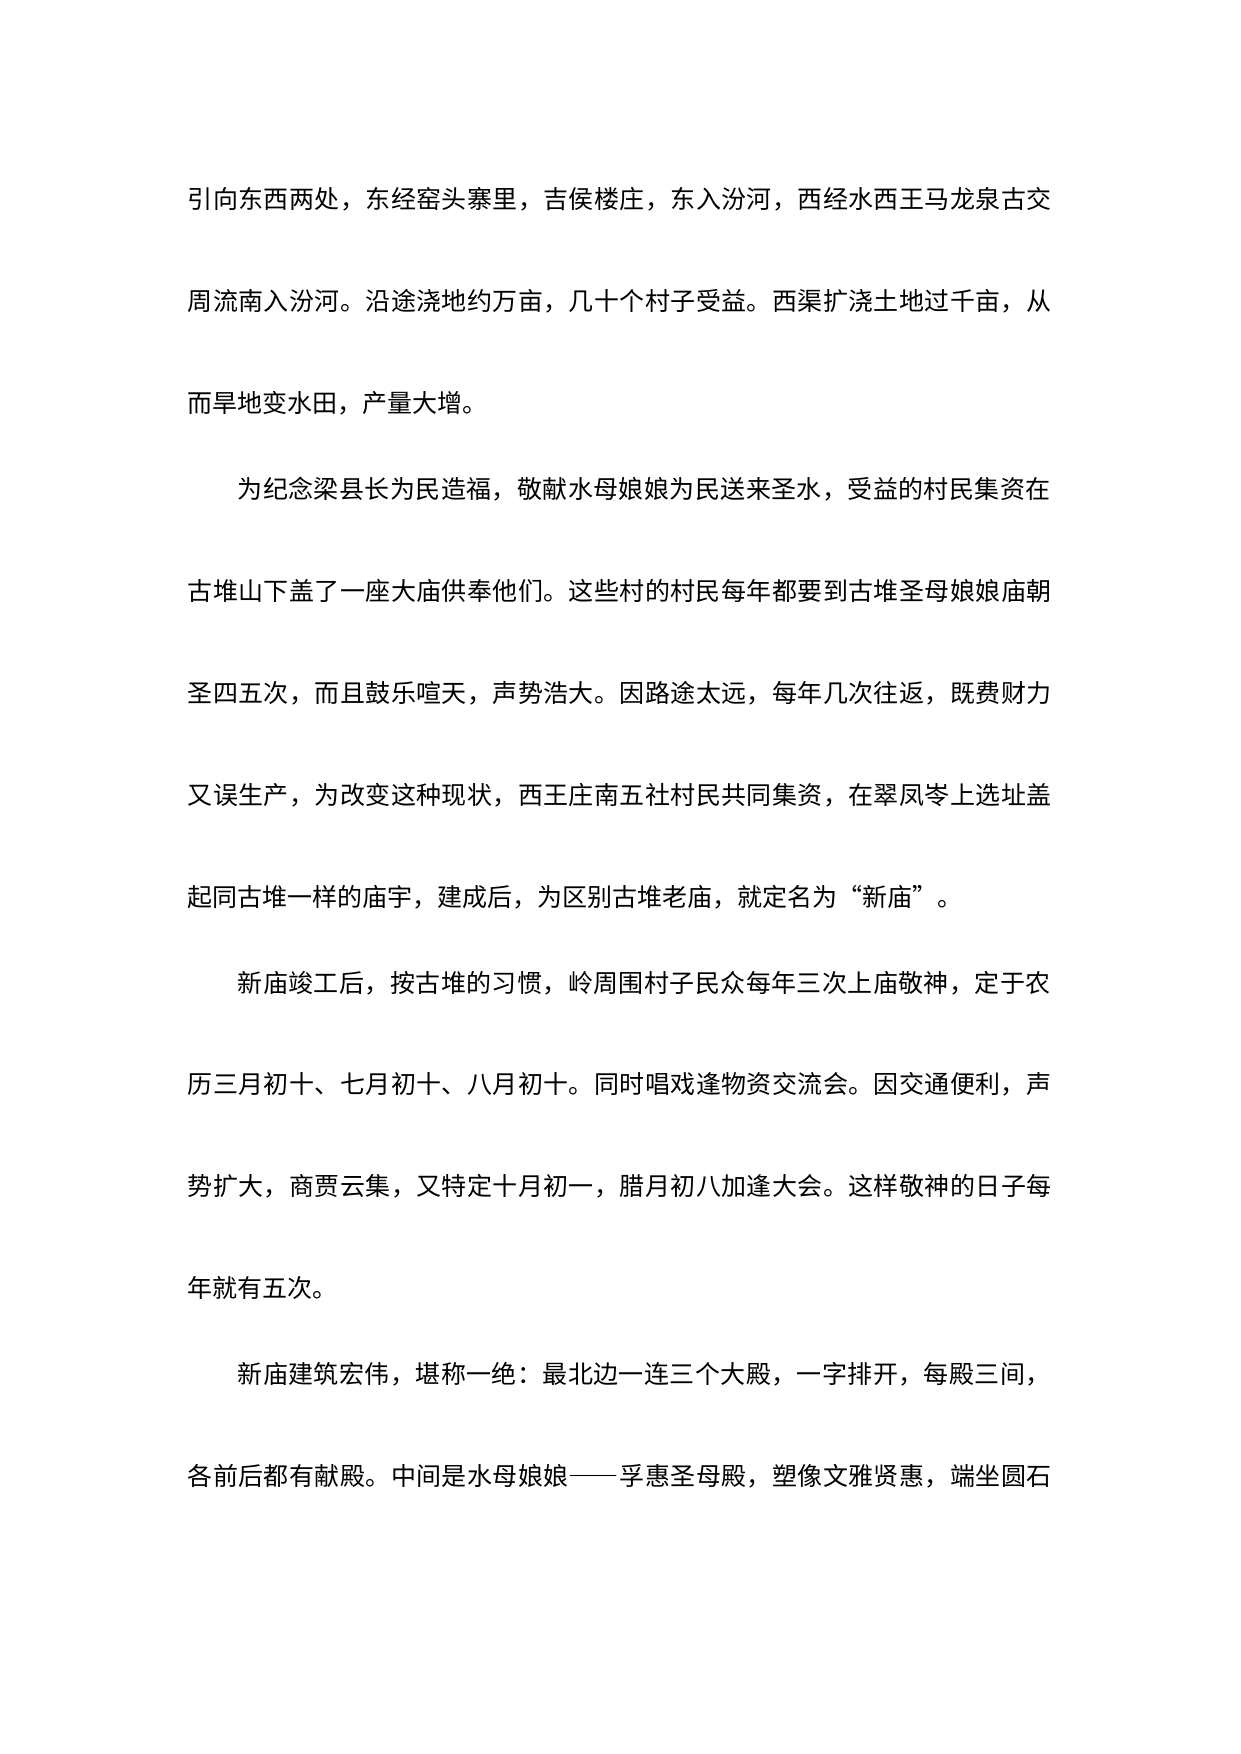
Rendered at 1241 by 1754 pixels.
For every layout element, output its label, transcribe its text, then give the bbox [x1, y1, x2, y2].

text 为纪念梁县长为民造福，敬献水母娘娘为民送来圣水，受益的村民集资在古堆山下盖了一座大庙供奉他们。这些村的村民每年都要到古堆圣母娘娘庙朝圣四五次，而且鼓乐喧天，声势浩大。因路途太远，每年几次往返，既费财力又误生产，为改变这种现状，西王庄南五社村民共同集资，在翠凤岺上选址盖起同古堆一样的庙宇，建成后，为区别古堆老庙，就定名为“新庙”。 [187, 454, 1053, 929]
text 新庙竣工后，按古堆的习惯，岭周围村子民众每年三次上庙敬神，定于农历三月初十、七月初十、八月初十。同时唱戏逢物资交流会。因交通便利，声势扩大，商贾云集，又特定十月初一，腊月初八加逢大会。这样敬神的日子每年就有五次。 [187, 947, 1053, 1321]
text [187, 1339, 1053, 1509]
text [187, 164, 1053, 436]
